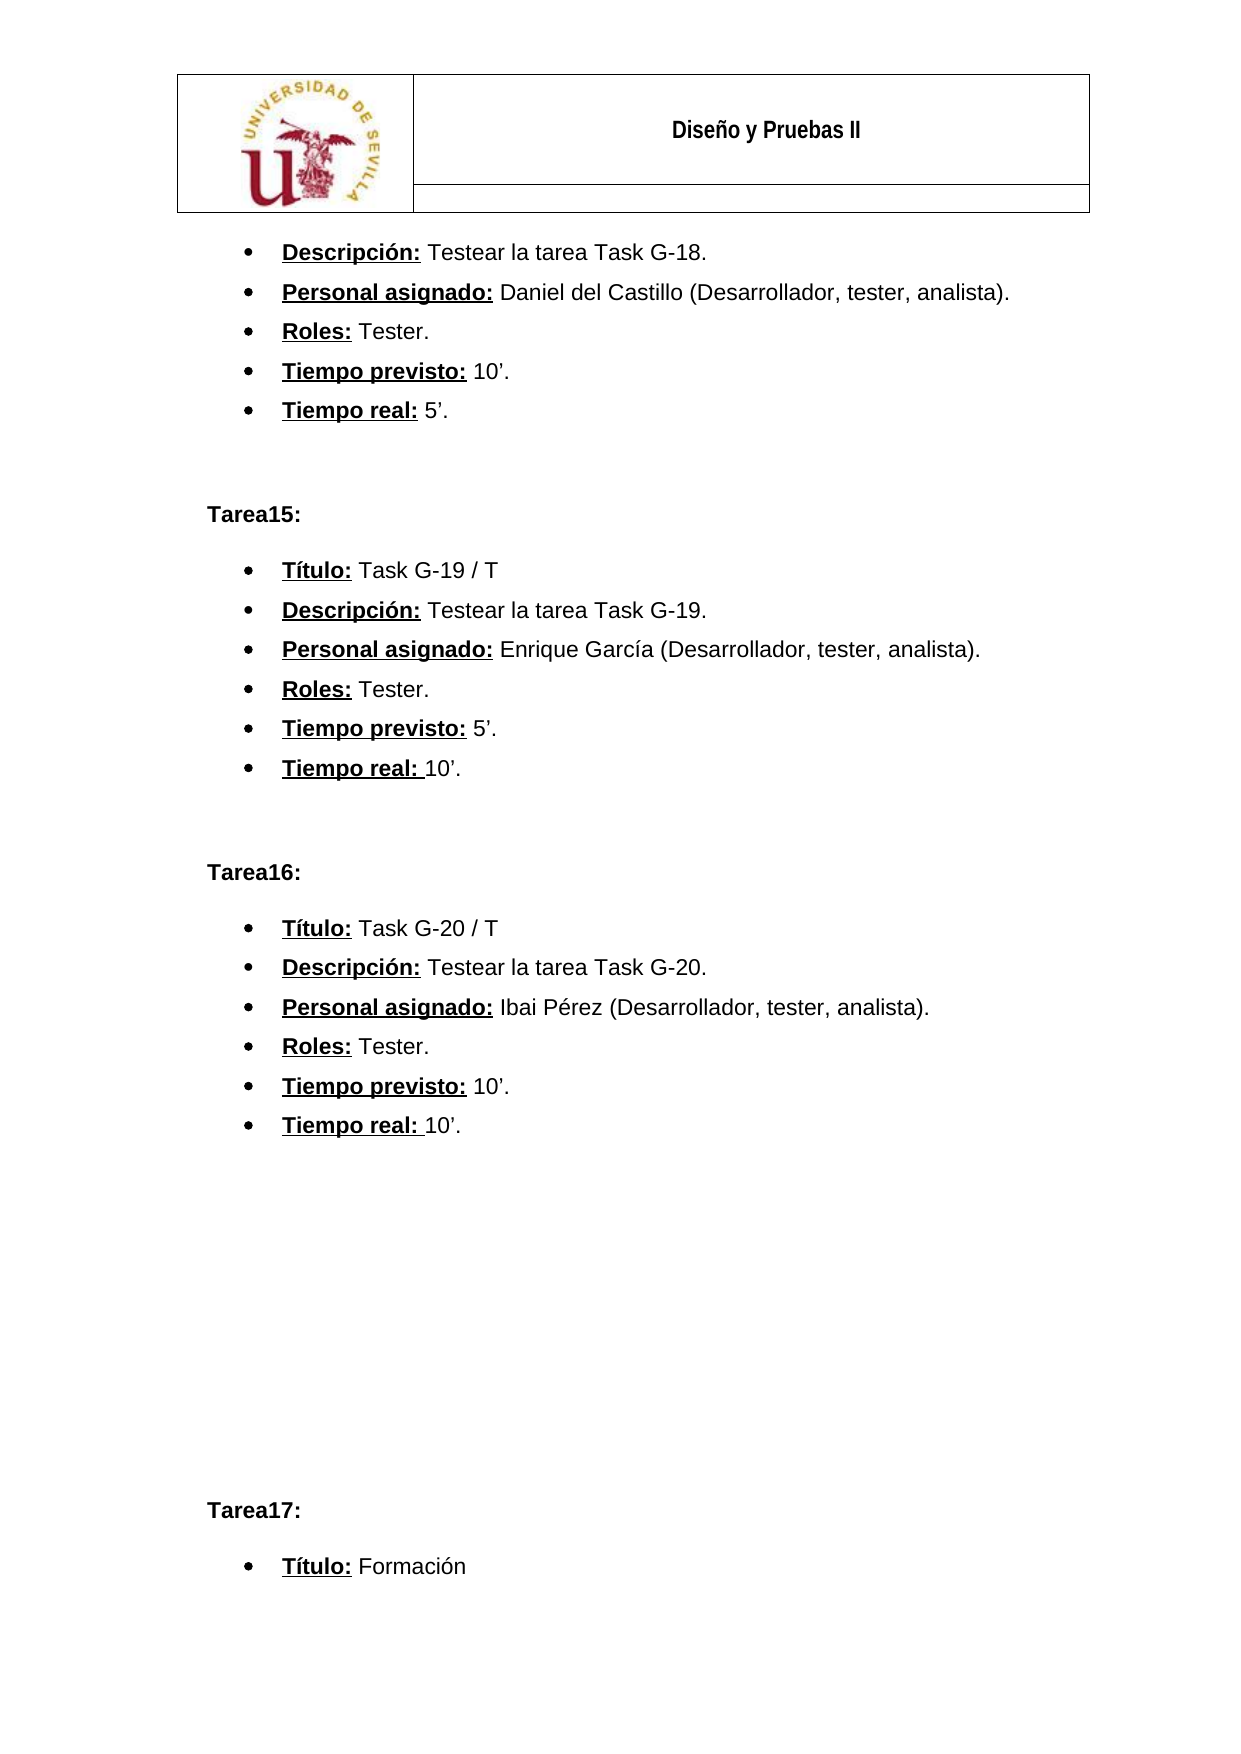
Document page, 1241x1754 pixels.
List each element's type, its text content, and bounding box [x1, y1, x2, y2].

list Personal asignado: Ibai Pérez (Desarrollador, tester, analista). [244, 994, 1063, 1020]
list Tiempo previsto: 5’. [244, 715, 1063, 741]
list Tiempo previsto: 10’. [244, 358, 1063, 384]
list Roles: Tester. [244, 676, 1063, 702]
list Tiempo previsto: 10’. [244, 1073, 1063, 1099]
list Personal asignado: Enrique García (Desarrollador, tester, analista). [244, 636, 1063, 662]
list Descripción: Testear la tarea Task G-18. [244, 239, 1063, 266]
list Roles: Tester. [244, 318, 1063, 344]
list Roles: Tester. [244, 1033, 1063, 1059]
text Tarea15: [177, 501, 1063, 527]
list Tiempo real: 10’. [244, 754, 1063, 781]
picture [240, 79, 381, 208]
list Tiempo real: 10’. [244, 1112, 1063, 1138]
text Tarea17: [177, 1497, 1063, 1523]
list Descripción: Testear la tarea Task G-19. [244, 597, 1063, 623]
list Título: Task G-20 / T [244, 915, 1063, 941]
list Personal asignado: Daniel del Castillo (Desarrollador, tester, analista). [244, 279, 1063, 305]
list Tiempo real: 5’. [244, 397, 1063, 423]
text Tarea16: [177, 858, 1063, 885]
list Descripción: Testear la tarea Task G-20. [244, 954, 1063, 981]
list Título: Formación [244, 1553, 1063, 1579]
list Título: Task G-19 / T [244, 557, 1063, 583]
